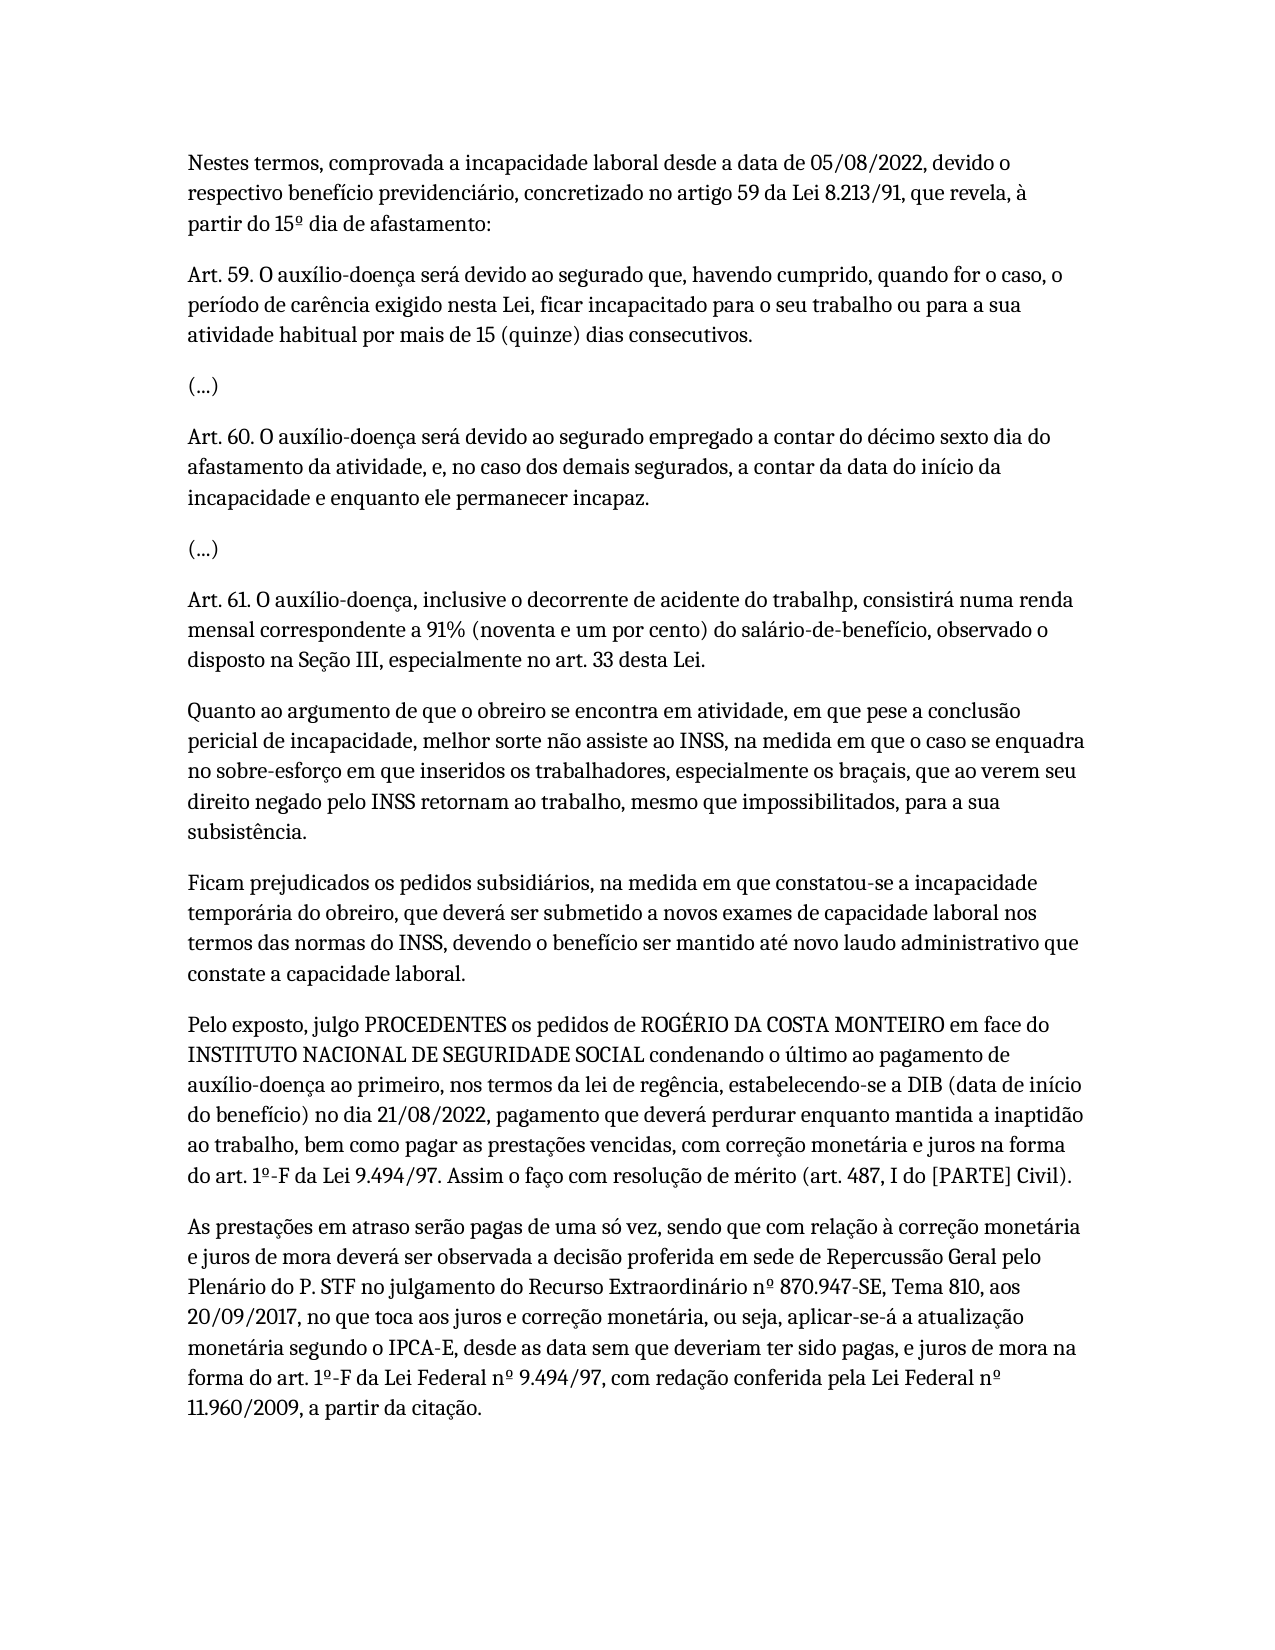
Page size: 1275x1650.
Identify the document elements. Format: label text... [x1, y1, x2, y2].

text (...) [187, 535, 1087, 562]
text Art. 61. O auxílio-doença, inclusive o decorrente de acidente do trabalhp, consistirá numa renda mensal correspondente a 91% (noventa e um por cento) do salário-de-benefício, observado o disposto na Seção III, especialmente no art. 33 desta Lei. [187, 586, 1087, 673]
text Art. 59. O auxílio-doença será devido ao segurado que, havendo cumprido, quando for o caso, o período de carência exigido nesta Lei, ficar incapacitado para o seu trabalho ou para a sua atividade habitual por mais de 15 (quinze) dias consecutivos. [187, 261, 1087, 348]
text Art. 60. O auxílio-doença será devido ao segurado empregado a contar do décimo sexto dia do afastamento da atividade, e, no caso dos demais segurados, a contar da data do início da incapacidade e enquanto ele permanecer incapaz. [187, 424, 1087, 511]
text Nestes termos, comprovada a incapacidade laboral desde a data de 05/08/2022, devido o respectivo benefício previdenciário, concretizado no artigo 59 da Lei 8.213/91, que revela, à partir do 15º dia de afastamento: [187, 150, 1087, 237]
text Pelo exposto, julgo PROCEDENTES os pedidos de ROGÉRIO DA COSTA MONTEIRO em face do INSTITUTO NACIONAL DE SEGURIDADE SOCIAL condenando o último ao pagamento de auxílio-doença ao primeiro, nos termos da lei de regência, estabelecendo-se a DIB (data de início do benefício) no dia 21/08/2022, pagamento que deverá perdurar enquanto mantida a inaptidão ao trabalho, bem como pagar as prestações vencidas, com correção monetária e juros na forma do art. 1º-F da Lei 9.494/97. Assim o faço com resolução de mérito (art. 487, I do [PARTE] Civil). [187, 1011, 1087, 1189]
text Ficam prejudicados os pedidos subsidiários, na medida em que constatou-se a incapacidade temporária do obreiro, que deverá ser submetido a novos exames de capacidade laboral nos termos das normas do INSS, devendo o benefício ser mantido até novo laudo administrativo que constate a capacidade laboral. [187, 870, 1087, 987]
text (...) [187, 373, 1087, 399]
text As prestações em atraso serão pagas de uma só vez, sendo que com relação à correção monetária e juros de mora deverá ser observada a decisão proferida em sede de Repercussão Geral pelo Plenário do P. STF no julgamento do Recurso Extraordinário nº 870.947-SE, Tema 810, aos 20/09/2017, no que toca aos juros e correção monetária, ou seja, aplicar-se-á a atualização monetária segundo o IPCA-E, desde as data sem que deveriam ter sido pagas, e juros de mora na forma do art. 1º-F da Lei Federal nº 9.494/97, com redação conferida pela Lei Federal nº 11.960/2009, a partir da citação. [187, 1213, 1087, 1421]
text Quanto ao argumento de que o obreiro se encontra em atividade, em que pese a conclusão pericial de incapacidade, melhor sorte não assiste ao INSS, na medida em que o caso se enquadra no sobre-esforço em que inseridos os trabalhadores, especialmente os braçais, que ao verem seu direito negado pelo INSS retornam ao trabalho, mesmo que impossibilitados, para a sua subsistência. [187, 698, 1087, 845]
